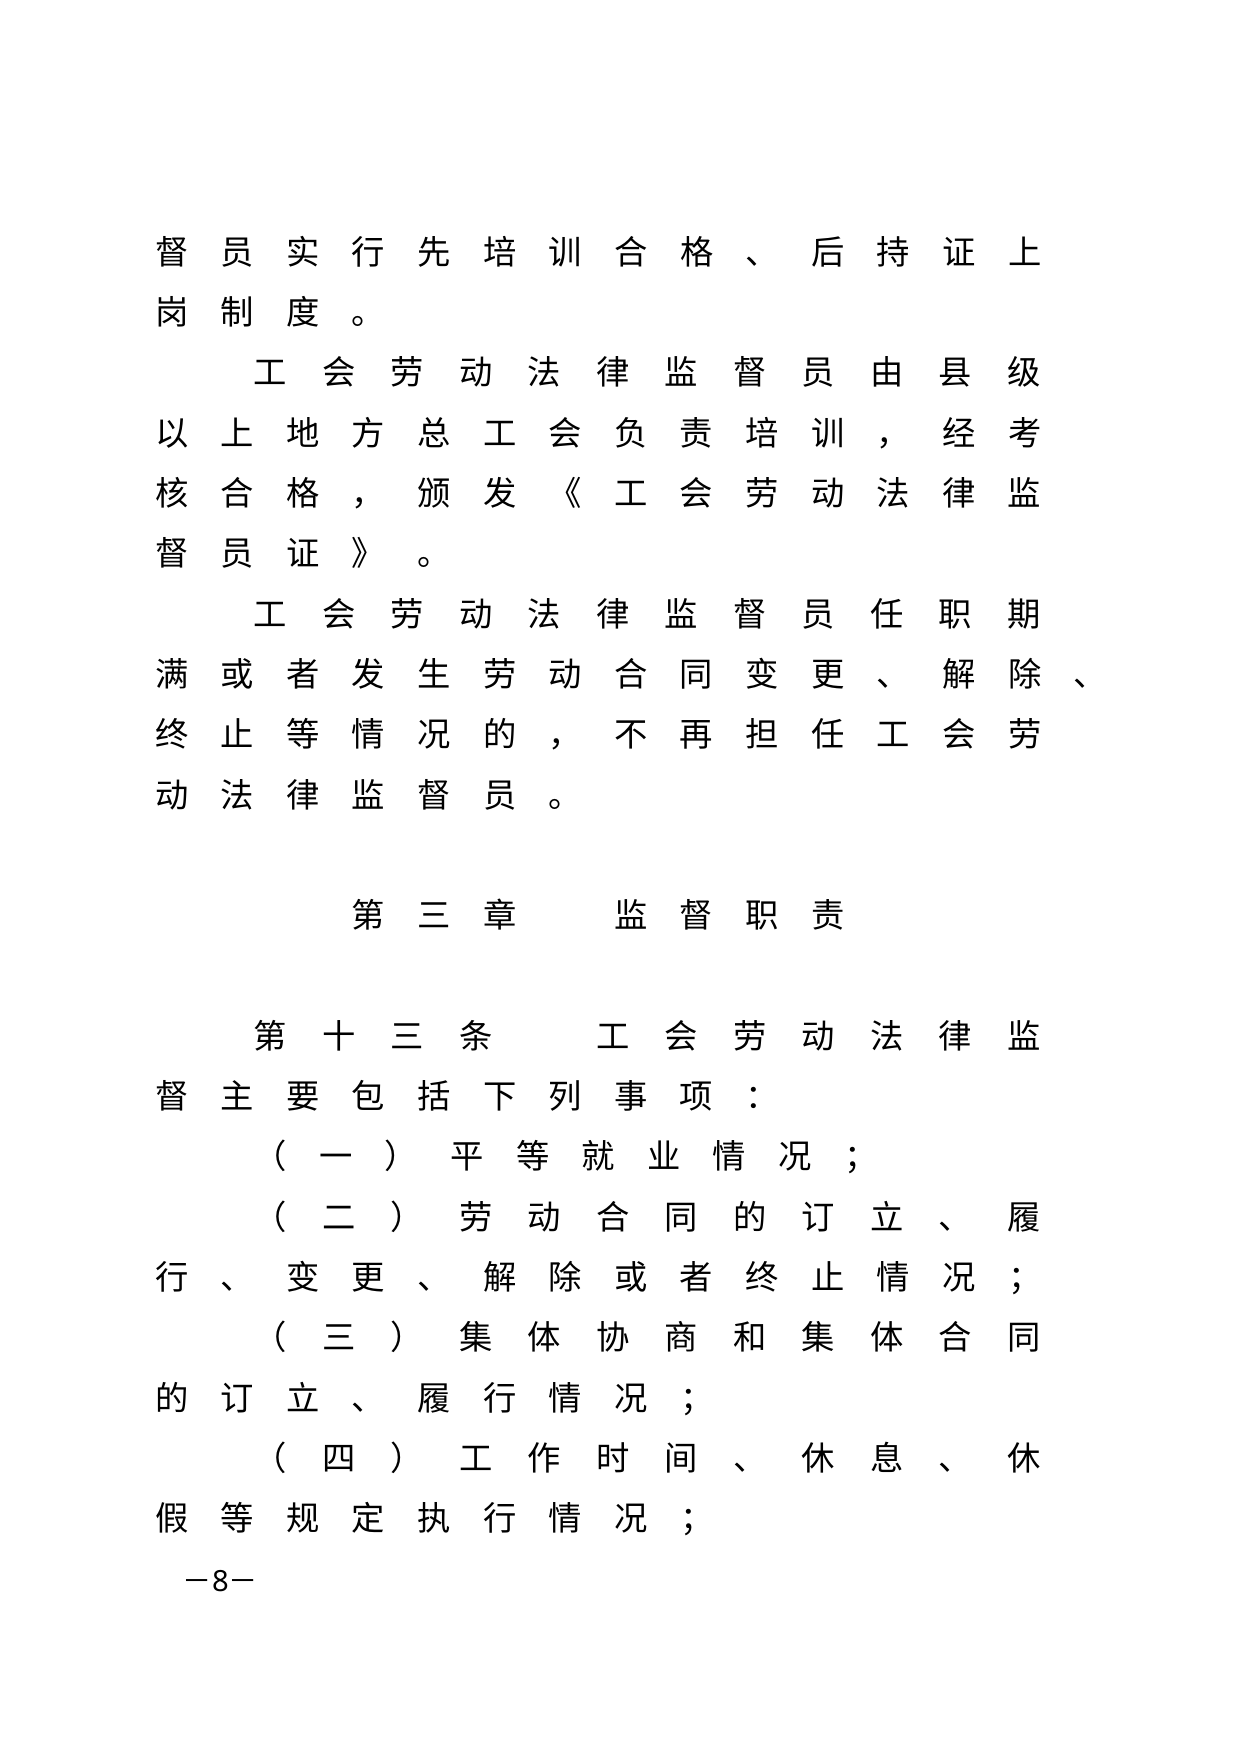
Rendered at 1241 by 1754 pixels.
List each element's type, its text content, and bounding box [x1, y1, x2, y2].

text （三）集体协商和集体合同的订立、履行情况； [155, 1305, 1073, 1426]
text 第十二条 工会劳动法律监督员实行先培训合格、后持证上岗制度。 [155, 219, 1073, 340]
text 工会劳动法律监督员任职期满或者发生劳动合同变更、解除、终止等情况的，不再担任工会劳动法律监督员。 [155, 581, 1073, 823]
text （二）劳动合同的订立、履行、变更、解除或者终止情况； [155, 1184, 1073, 1305]
text （一）平等就业情况； [155, 1124, 1073, 1184]
text 工会劳动法律监督员由县级以上地方总工会负责培训，经考核合格，颁发《工会劳动法律监督员证》。 [155, 340, 1073, 581]
text 第十三条 工会劳动法律监督主要包括下列事项： [155, 1003, 1073, 1124]
text 第三章 监督职责 [155, 883, 1073, 943]
text （四）工作时间、休息、休假等规定执行情况； [155, 1426, 1073, 1546]
